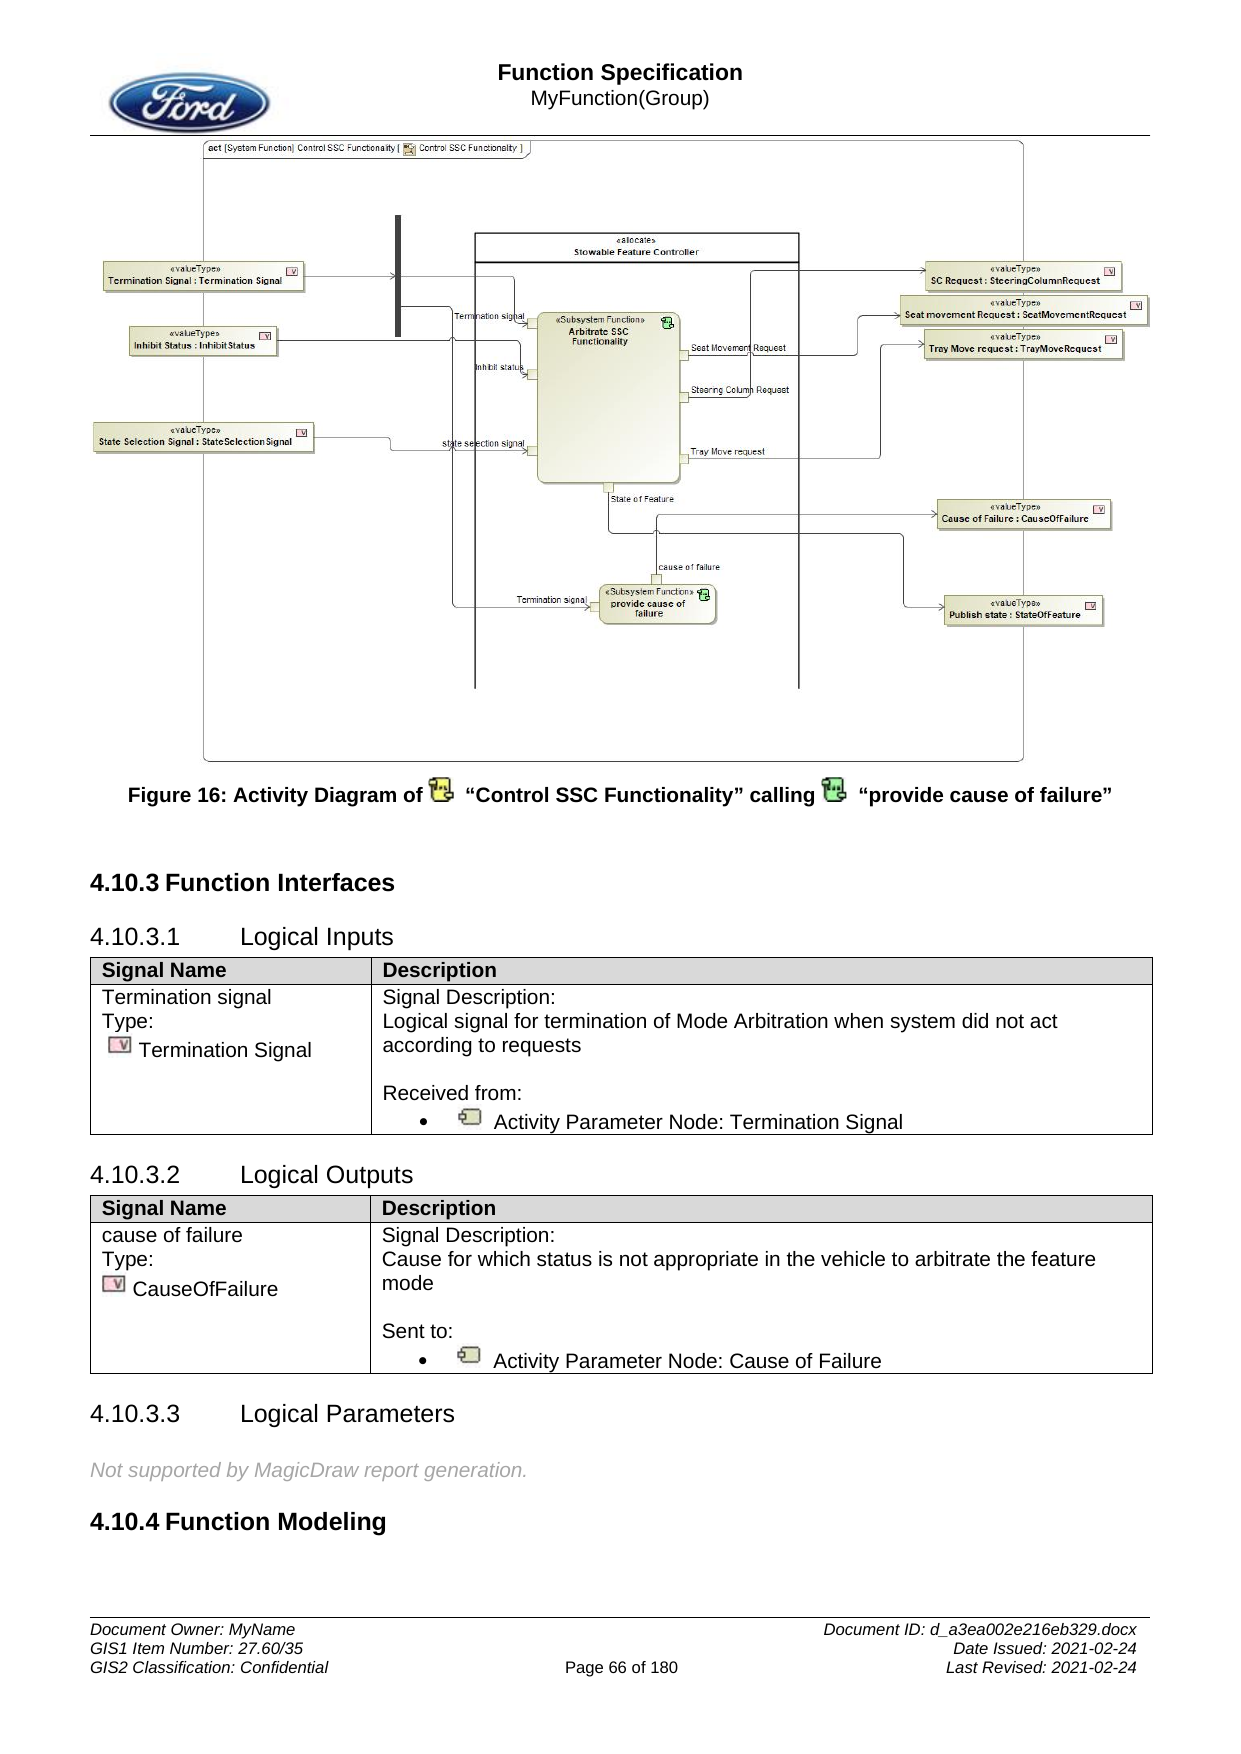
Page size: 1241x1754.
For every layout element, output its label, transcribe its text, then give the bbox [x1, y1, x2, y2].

picture [428, 777, 454, 802]
subtitle Function Modeling [90, 1506, 1150, 1535]
picture [107, 1032, 133, 1058]
picture [821, 777, 847, 802]
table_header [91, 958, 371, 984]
picture [101, 1271, 127, 1297]
subtitle Logical Parameters [90, 1398, 1150, 1427]
picture [89, 53, 1151, 765]
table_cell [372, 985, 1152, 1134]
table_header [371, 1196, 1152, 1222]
subtitle Function Interfaces [90, 868, 1150, 897]
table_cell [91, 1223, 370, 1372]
subtitle Logical Inputs [90, 922, 1150, 950]
subtitle Logical Outputs [90, 1160, 1150, 1189]
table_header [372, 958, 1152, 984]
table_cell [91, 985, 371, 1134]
picture [456, 1343, 482, 1368]
text Figure : Activity Diagram of “Control SSC Functionality” calling “provide cause of failure” [90, 777, 1150, 806]
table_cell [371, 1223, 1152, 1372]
text Not supported by MagicDraw report generation. [90, 1457, 1150, 1481]
picture [457, 1104, 483, 1130]
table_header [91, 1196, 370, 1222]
